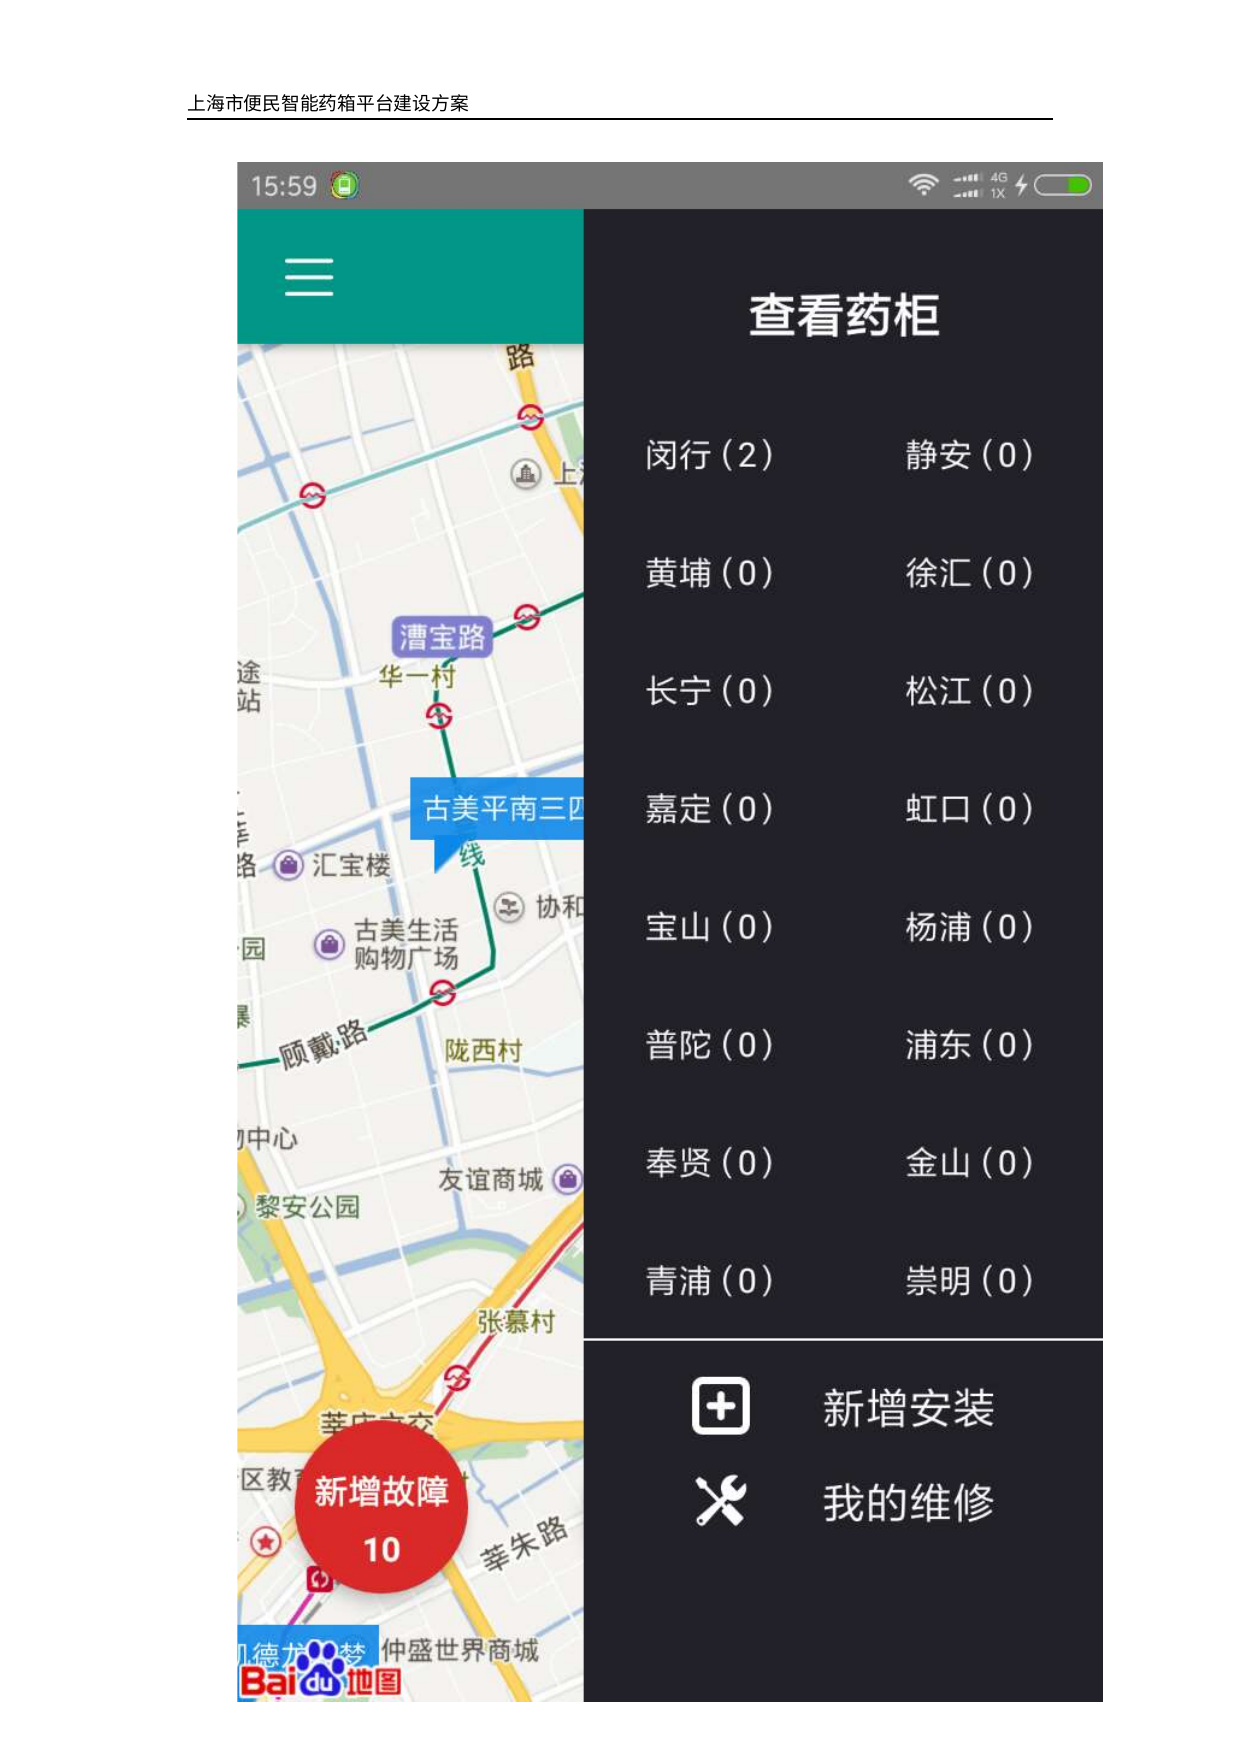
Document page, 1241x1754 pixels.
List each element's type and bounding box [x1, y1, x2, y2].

picture [237, 162, 1103, 1702]
